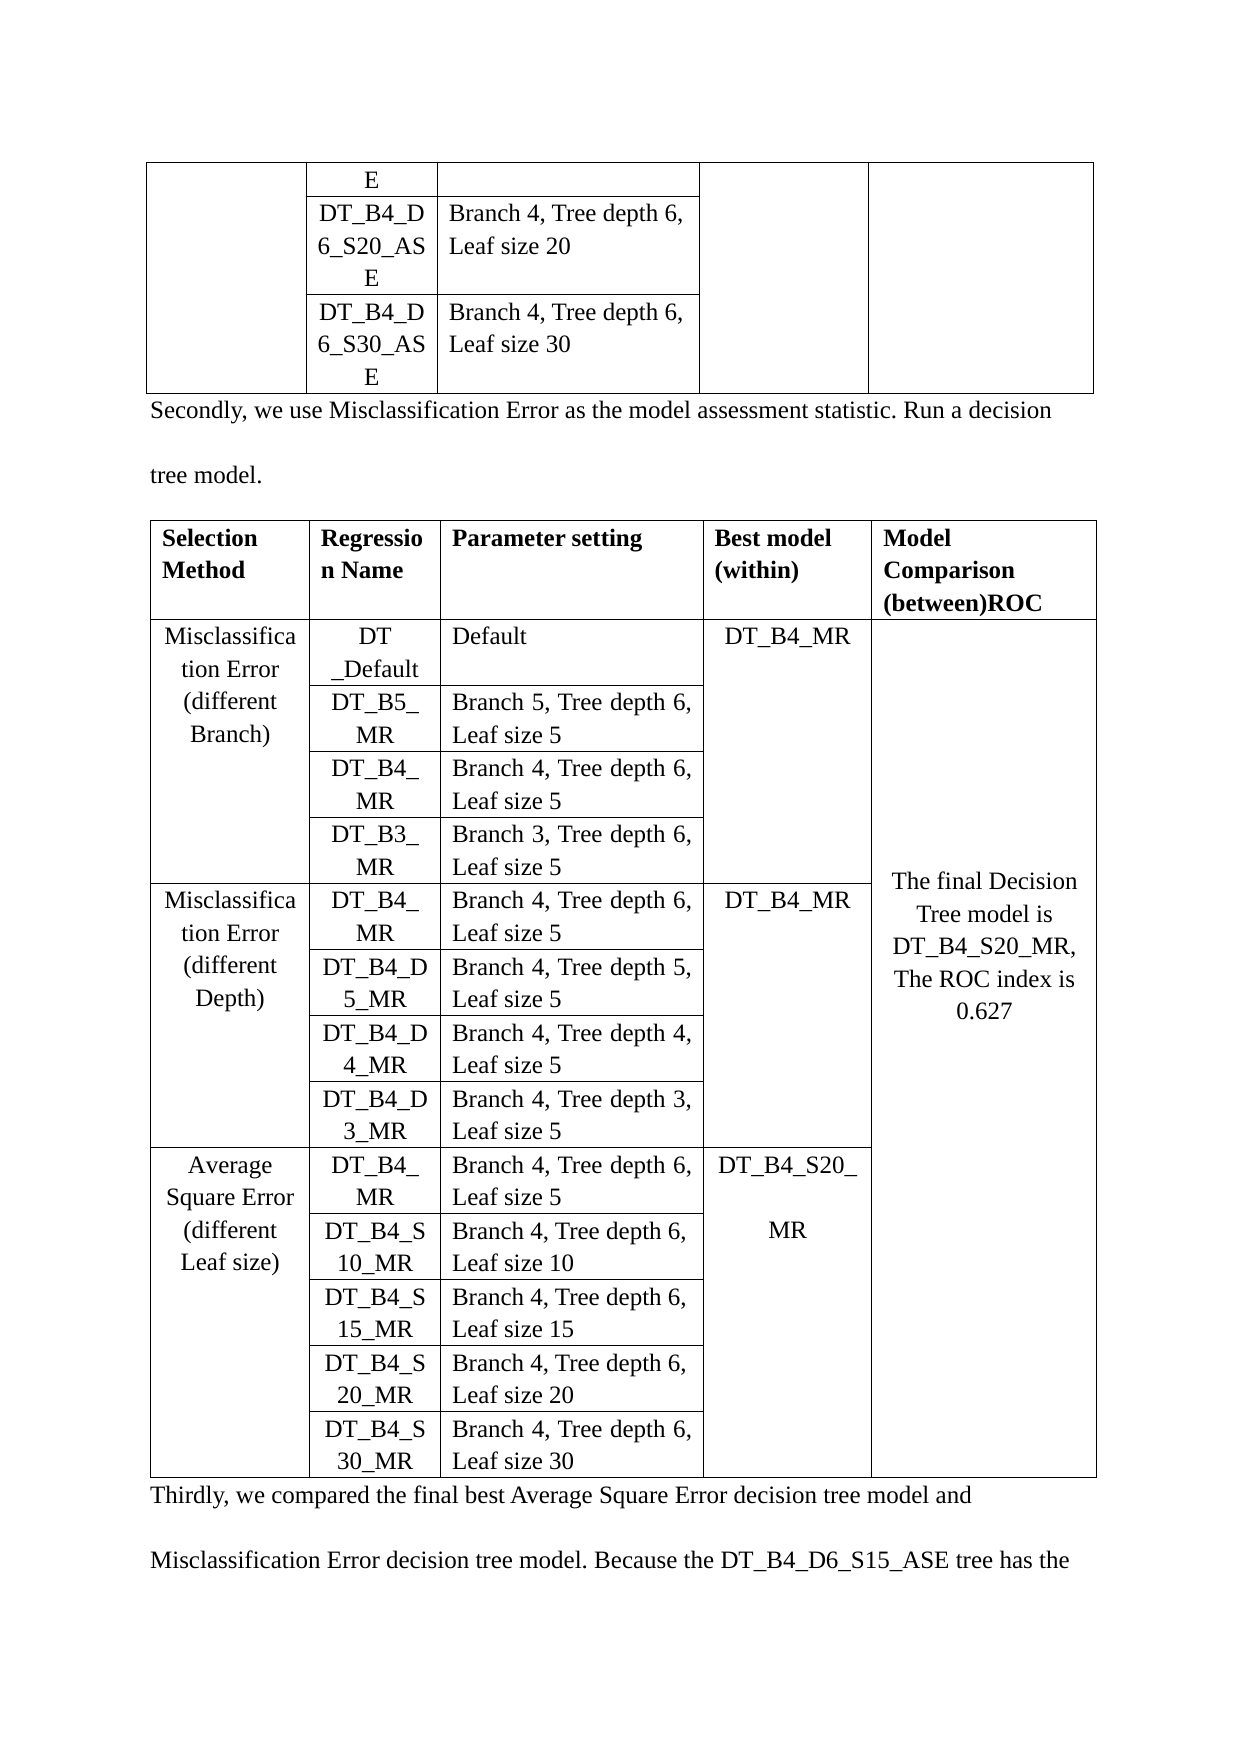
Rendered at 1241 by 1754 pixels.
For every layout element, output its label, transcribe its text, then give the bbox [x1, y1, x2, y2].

table_cell Default [441, 620, 703, 684]
table_cell Misclassification Error (different Depth) [151, 884, 309, 1147]
table_cell Branch 4, Tree depth 6, Leaf size 5 [441, 1148, 703, 1213]
table_cell DT_B4_D4_MR [310, 1016, 440, 1081]
table_header Selection Method [151, 521, 309, 618]
table_cell Branch 4, Tree depth 6, Leaf size 20 [441, 1346, 703, 1411]
table_cell Branch 4, Tree depth 6, Leaf size 20 [438, 197, 699, 294]
table_cell DT_B4_MR [310, 1148, 440, 1213]
table_cell DT_B4_S20_MR [310, 1346, 440, 1411]
table_cell DT_B4_MR [704, 884, 871, 1147]
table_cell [438, 163, 699, 196]
table_cell DT_B4_D6_S20_ASE [307, 197, 437, 294]
table_cell Branch 4, Tree depth 5, Leaf size 5 [441, 950, 703, 1015]
table_cell Misclassification Error (different Branch) [151, 620, 309, 883]
table_header Model Comparison (between)ROC [872, 521, 1096, 618]
table_cell DT_B4_D6_S30_ASE [307, 295, 437, 393]
table_cell Branch 4, Tree depth 4, Leaf size 5 [441, 1016, 703, 1081]
table_cell Branch 4, Tree depth 6, Leaf size 30 [438, 295, 699, 393]
table_cell Branch 4, Tree depth 3, Leaf size 5 [441, 1082, 703, 1147]
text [150, 1478, 1090, 1576]
table_cell DT_B4_S20_MR [704, 1148, 871, 1477]
table_cell Branch 4, Tree depth 6, Leaf size 10 [441, 1214, 703, 1279]
table_cell Branch 3, Tree depth 6, Leaf size 5 [441, 818, 703, 883]
table_header Best model (within) [704, 521, 871, 618]
table_cell DT_B4_D6_S15_ASE [307, 163, 437, 196]
table_cell DT_B4_MR [310, 752, 440, 817]
table_cell DT_B4_S30_MR [310, 1412, 440, 1477]
table_cell Branch 5, Tree depth 6, Leaf size 5 [441, 686, 703, 751]
table_header Parameter setting [441, 521, 703, 618]
table_cell Branch 4, Tree depth 6, Leaf size 15 [441, 1280, 703, 1345]
table_cell DT_B4_MR [704, 620, 871, 883]
table_cell The final Decision Tree model is DT_B4_S20_MR, The ROC index is 0.627 [872, 620, 1096, 1477]
table_cell DT_B4_S10_MR [310, 1214, 440, 1279]
table_cell Branch 4, Tree depth 6, Leaf size 5 [441, 752, 703, 817]
table_cell Branch 4, Tree depth 6, Leaf size 30 [441, 1412, 703, 1477]
text Secondly, we use Misclassification Error as the model assessment statistic. Run a decision tree model. [150, 394, 1090, 491]
table_cell DT_B3_MR [310, 818, 440, 883]
table_cell DT_B4_D3_MR [310, 1082, 440, 1147]
table_header Regression Name [310, 521, 440, 618]
table_cell Average Square Error (different Leaf size) [151, 1148, 309, 1477]
table_cell DT_B4_D5_MR [310, 950, 440, 1015]
table_cell DT_B4_MR [310, 884, 440, 949]
table_cell DT_B5_MR [310, 686, 440, 751]
table_cell DT _Default [310, 620, 440, 684]
table_cell DT_B4_S15_MR [310, 1280, 440, 1345]
table_cell Branch 4, Tree depth 6, Leaf size 5 [441, 884, 703, 949]
